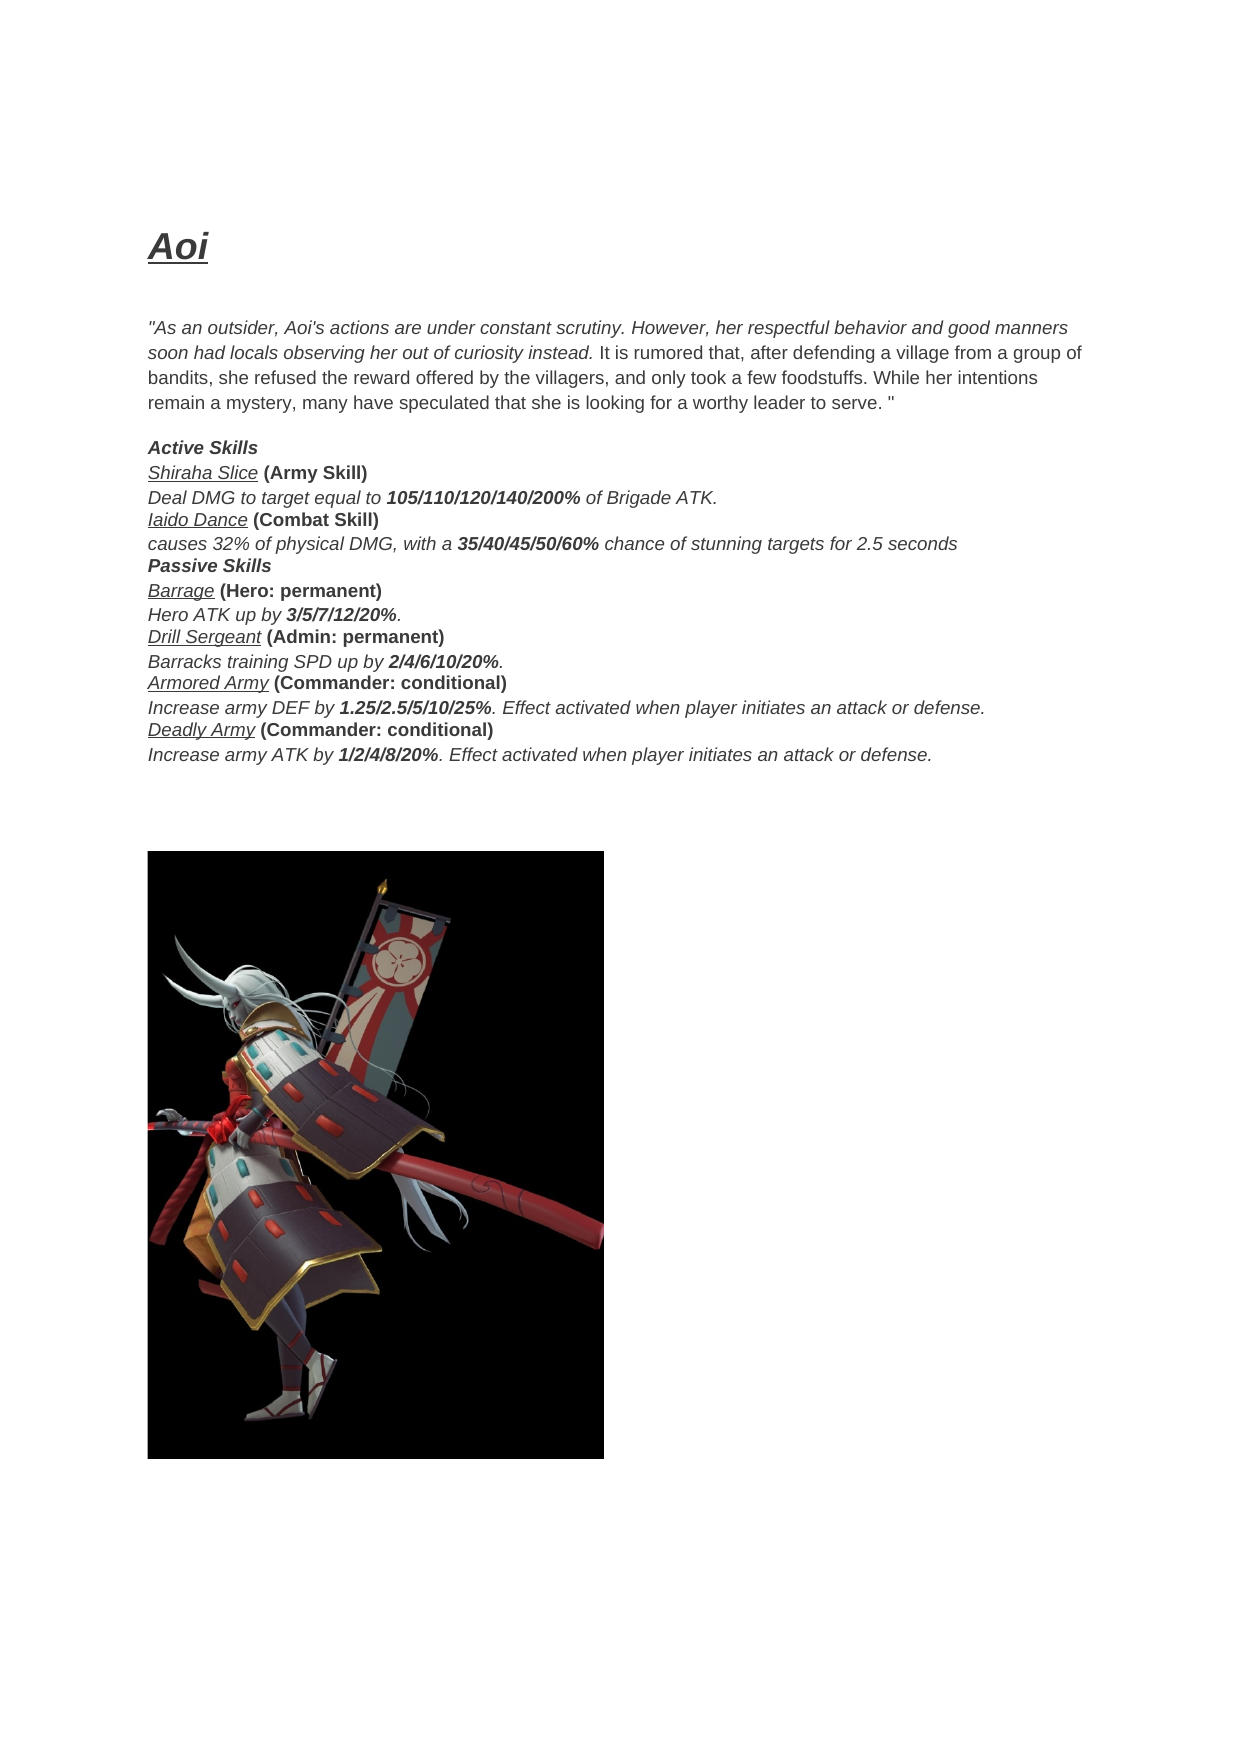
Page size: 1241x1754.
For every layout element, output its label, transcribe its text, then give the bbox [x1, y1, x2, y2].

text causes 32% of physical DMG, with a 35/40/45/50/60% chance of stunning targets for 2.5 seconds [148, 533, 1093, 555]
subtitle Shiraha Slice (Army Skill) [148, 462, 1093, 483]
subtitle Barrage (Hero: permanent) [148, 579, 1093, 601]
text Hero ATK up by 3/5/7/12/20%. [148, 604, 1093, 626]
text Increase army DEF by 1.25/2.5/5/10/25%. Effect activated when player initiates an attack or defense. [148, 697, 1093, 718]
text "As an outsider, Aoi's actions are under constant scrutiny. However, her respectful behavior and good manners soon had locals observing her out of curiosity instead. It is rumored that, after defending a village from a group of bandits, she refused the reward offered by the villagers, and only took a few foodstuffs. While her intentions remain a mystery, many have speculated that she is looking for a worthy leader to serve. " [148, 317, 1093, 413]
text Deal DMG to target equal to 105/110/120/140/200% of Brigade ATK. [148, 487, 1093, 508]
subtitle Drill Sergeant (Admin: permanent) [148, 626, 1093, 647]
subtitle Passive Skills [148, 555, 1093, 576]
subtitle Aoi [148, 224, 1093, 267]
subtitle Armored Army (Commander: conditional) [148, 672, 1093, 694]
picture [147, 851, 604, 1459]
text Increase army ATK by 1/2/4/8/20%. Effect activated when player initiates an attack or defense. [148, 743, 1093, 765]
subtitle Deadly Army (Commander: conditional) [148, 718, 1093, 740]
text Barracks training SPD up by 2/4/6/10/20%. [148, 651, 1093, 672]
subtitle Active Skills [148, 437, 1093, 459]
subtitle Iaido Dance (Combat Skill) [148, 508, 1093, 530]
